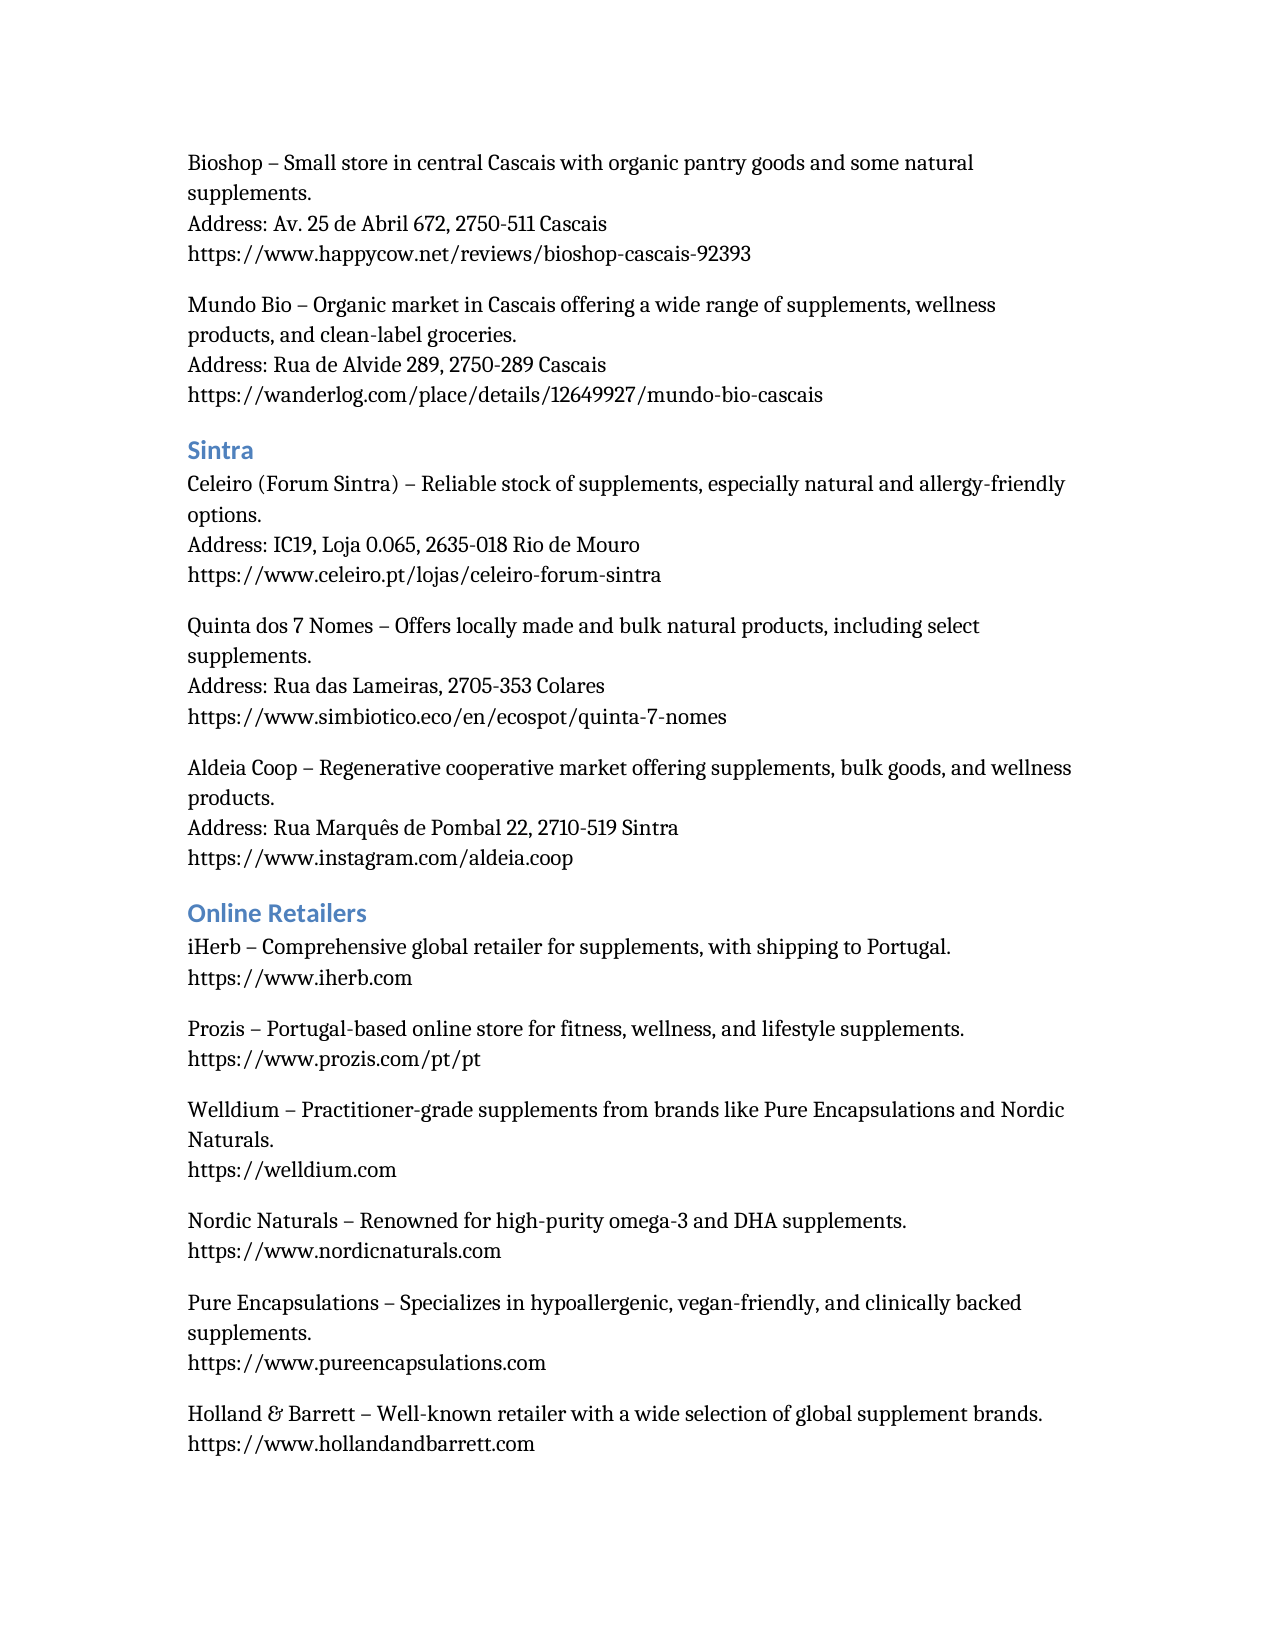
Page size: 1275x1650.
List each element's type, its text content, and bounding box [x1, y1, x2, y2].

text Pure Encapsulations – Specializes in hypoallergenic, vegan-friendly, and clinically backed supplements. https://www.pureencapsulations.com [187, 1289, 1087, 1376]
text Celeiro (Forum Sintra) – Reliable stock of supplements, especially natural and allergy-friendly options. Address: IC19, Loja 0.065, 2635-018 Rio de Mouro https://www.celeiro.pt/lojas/celeiro-forum-sintra [187, 471, 1087, 588]
text Holland & Barrett – Well-known retailer with a wide selection of global supplement brands. https://www.hollandandbarrett.com [187, 1401, 1087, 1457]
text Welldium – Practitioner-grade supplements from brands like Pure Encapsulations and Nordic Naturals. https://welldium.com [187, 1097, 1087, 1183]
text iHerb – Comprehensive global retailer for supplements, with shipping to Portugal. https://www.iherb.com [187, 934, 1087, 991]
text Mundo Bio – Organic market in Cascais offering a wide range of supplements, wellness products, and clean-label groceries. Address: Rua de Alvide 289, 2750-289 Cascais https://wanderlog.com/place/details/12649927/mundo-bio-cascais [187, 292, 1087, 409]
text Aldeia Coop – Regenerative cooperative market offering supplements, bulk goods, and wellness products. Address: Rua Marquês de Pombal 22, 2710-519 Sintra https://www.instagram.com/aldeia.coop [187, 754, 1087, 872]
text Bioshop – Small store in central Cascais with organic pantry goods and some natural supplements. Address: Av. 25 de Abril 672, 2750-511 Cascais https://www.happycow.net/reviews/bioshop-cascais-92393 [187, 150, 1087, 267]
text Nordic Naturals – Renowned for high-purity omega-3 and DHA supplements. https://www.nordicnaturals.com [187, 1208, 1087, 1265]
subtitle Online Retailers [187, 896, 1087, 929]
text Quinta dos 7 Nomes – Offers locally made and bulk natural products, including select supplements. Address: Rua das Lameiras, 2705-353 Colares https://www.simbiotico.eco/en/ecospot/quinta-7-nomes [187, 613, 1087, 730]
subtitle Sintra [187, 433, 1087, 466]
text Prozis – Portugal-based online store for fitness, wellness, and lifestyle supplements. https://www.prozis.com/pt/pt [187, 1015, 1087, 1072]
